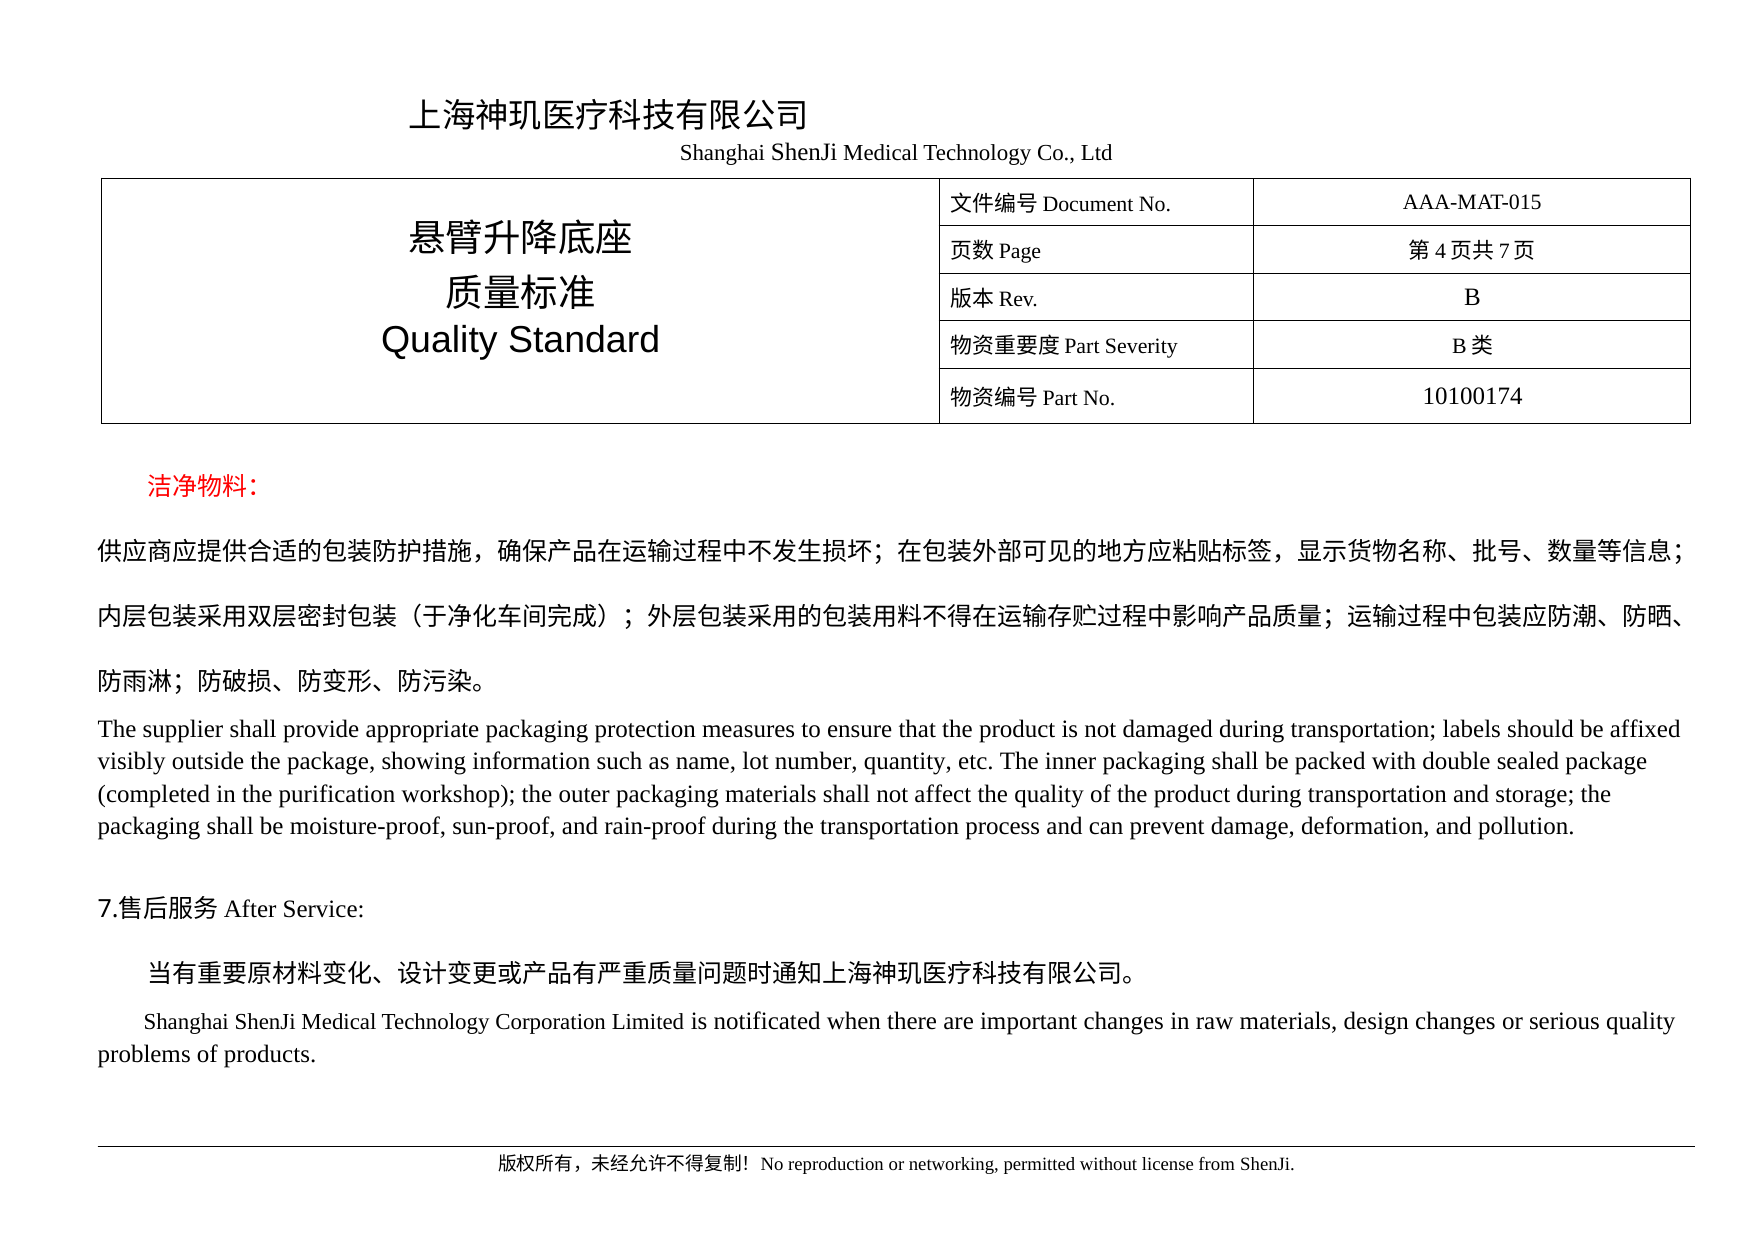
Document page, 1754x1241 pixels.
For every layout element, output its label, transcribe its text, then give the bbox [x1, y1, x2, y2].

text 当有重要原材料变化、设计变更或产品有严重质量问题时通知上海神玑医疗科技有限公司。 [97, 939, 1711, 1004]
text 7.售后服务After Service: [97, 874, 1681, 939]
text 供应商应提供合适的包装防护措施，确保产品在运输过程中不发生损坏；在包装外部可见的地方应粘贴标签，显示货物名称、批号、数量等信息；内层包装采用双层密封包装（于净化车间完成）；外层包装采用的包装用料不得在运输存贮过程中影响产品质量；运输过程中包装应防潮、防晒、防雨淋；防破损、防变形、防污染。 [97, 517, 1695, 712]
text Shanghai ShenJi Medical Technology Corporation Limited is notificated when there are important changes in raw materials, design changes or serious quality problems of products. [97, 1004, 1695, 1069]
text 洁净物料： [97, 452, 1695, 517]
text The supplier shall provide appropriate packaging protection measures to ensure that the product is not damaged during transportation; labels should be affixed visibly outside the package, showing information such as name, lot number, quantity, etc. The inner packaging shall be packed with double sealed package (completed in the purification workshop); the outer packaging materials shall not affect the quality of the product during transportation and storage; the packaging shall be moisture-proof, sun-proof, and rain-proof during the transportation process and can prevent damage, deformation, and pollution. [97, 712, 1695, 842]
